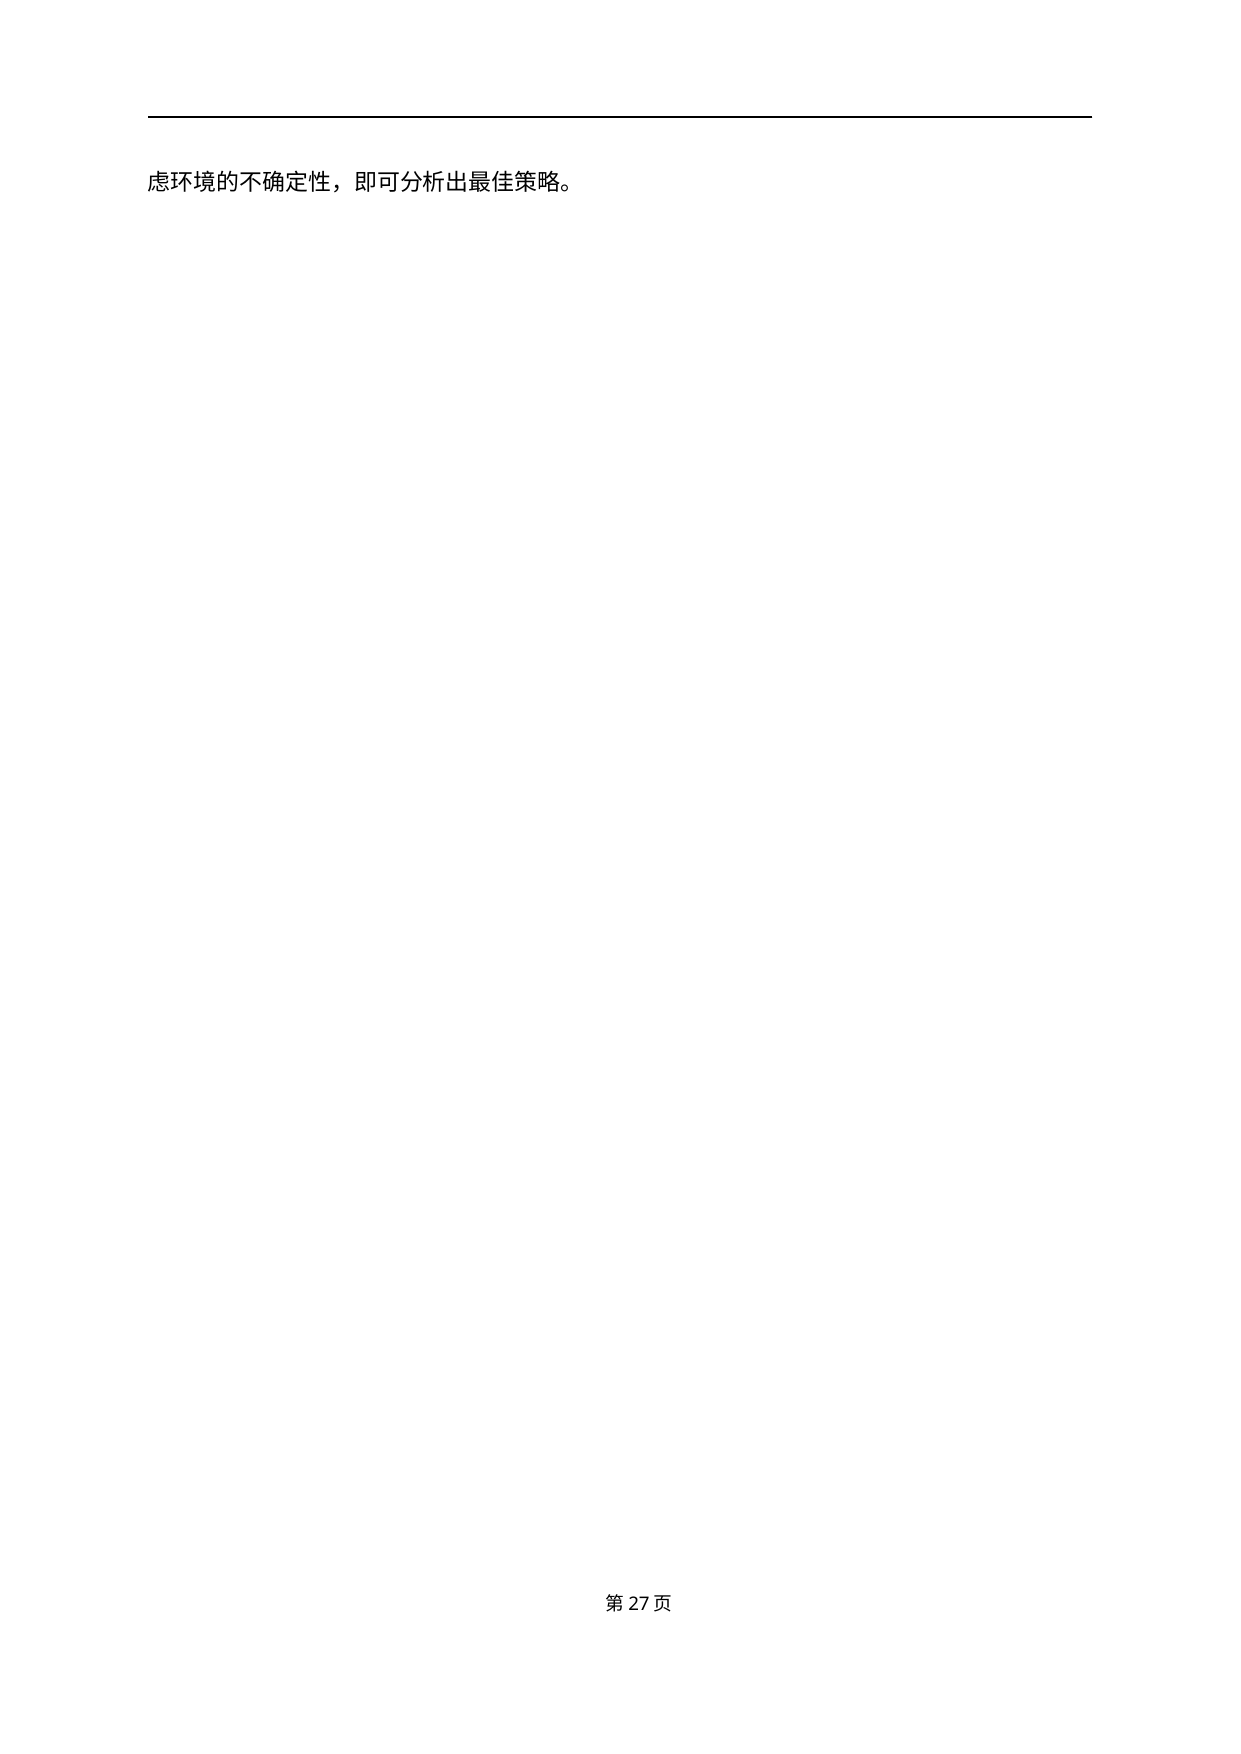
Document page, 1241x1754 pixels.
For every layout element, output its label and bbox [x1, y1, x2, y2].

text [148, 148, 1092, 213]
